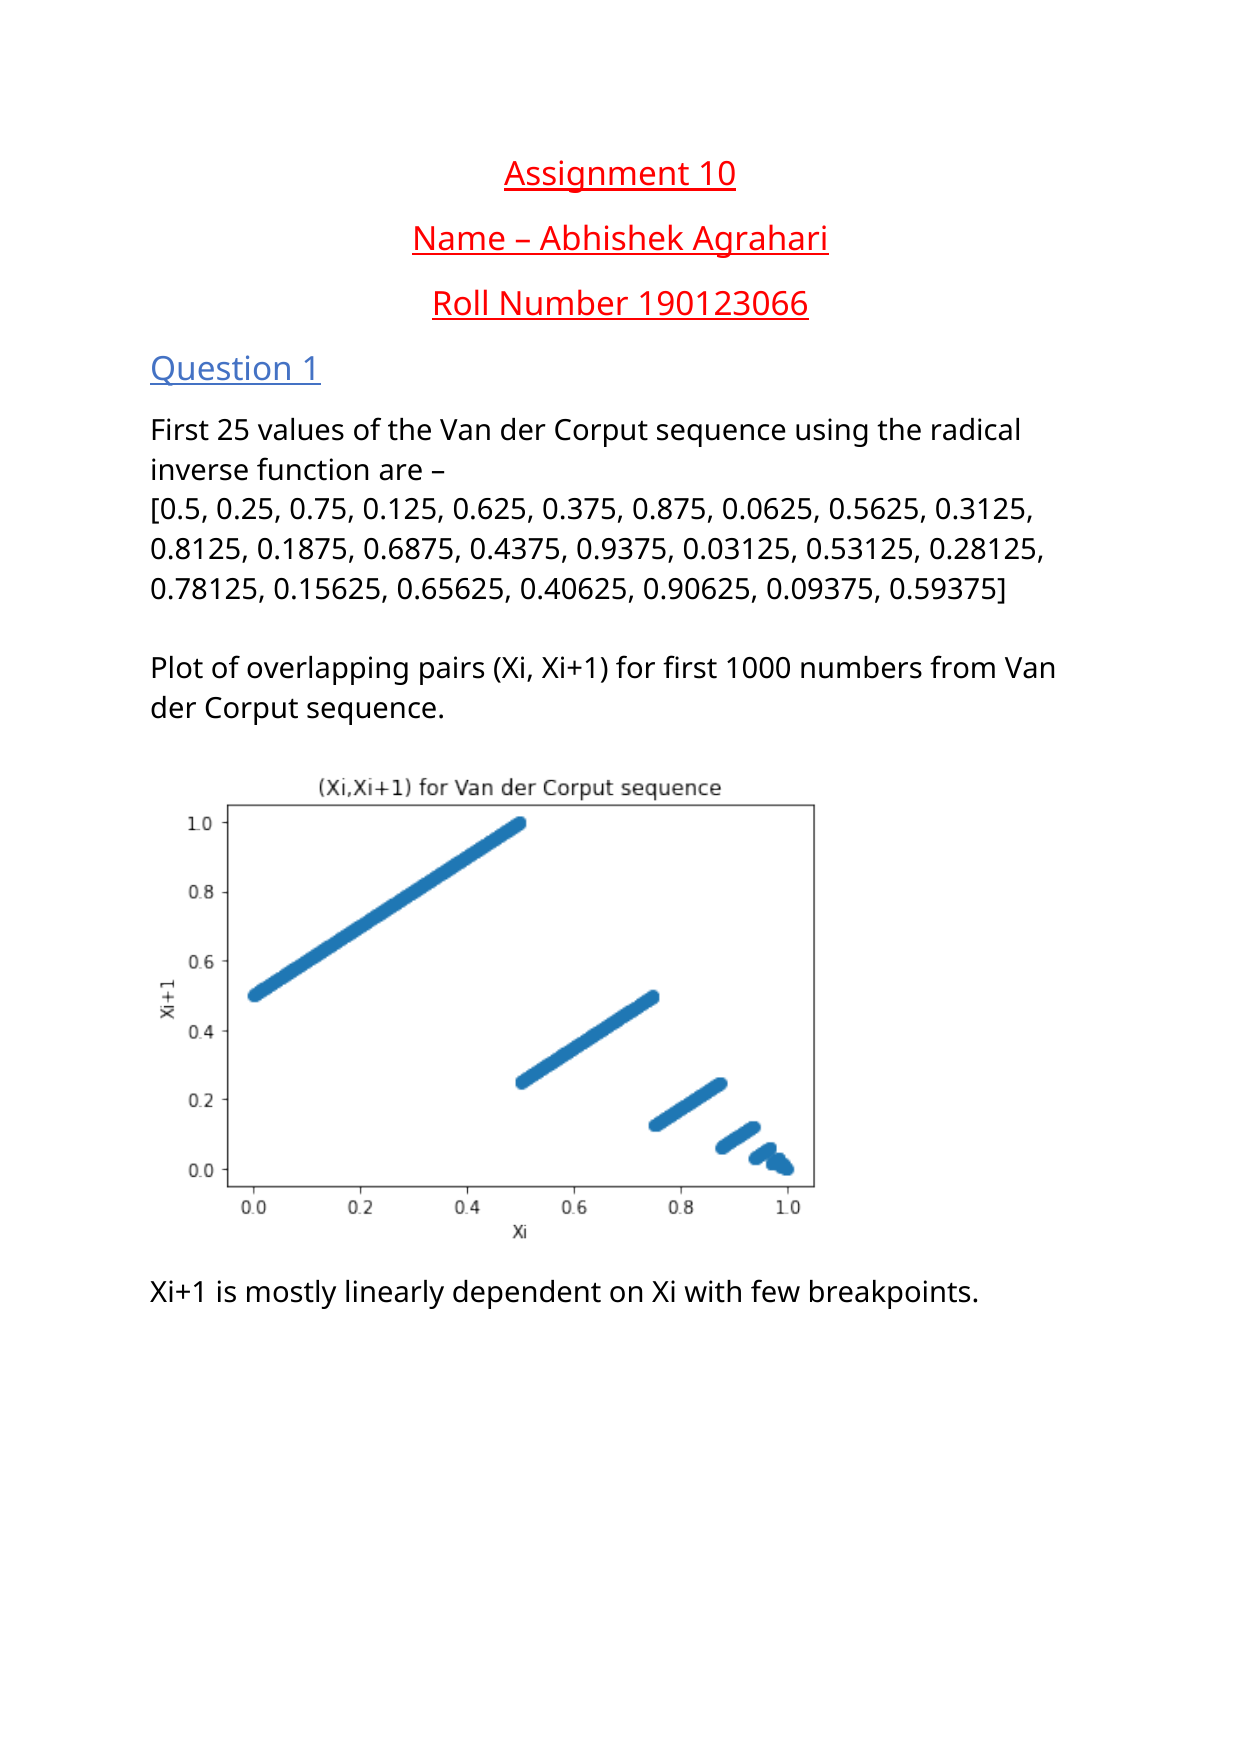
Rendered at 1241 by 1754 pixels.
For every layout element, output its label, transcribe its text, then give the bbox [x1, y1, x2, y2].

text First 25 values of the Van der Corput sequence using the radical inverse function are – [150, 409, 1090, 488]
text Plot of overlapping pairs (Xi, Xi+1) for first 1000 numbers from Van der Corput sequence. [150, 647, 1090, 727]
text Question 1 [150, 344, 1090, 390]
text Name – Abhishek Agrahari [150, 215, 1090, 260]
text Roll Number 190123066 [150, 279, 1090, 325]
text Assignment 10 [150, 150, 1090, 195]
picture [150, 766, 826, 1253]
text [0.5, 0.25, 0.75, 0.125, 0.625, 0.375, 0.875, 0.0625, 0.5625, 0.3125, 0.8125, 0.1875, 0.6875, 0.4375, 0.9375, 0.03125, 0.53125, 0.28125, 0.78125, 0.15625, 0.65625, 0.40625, 0.90625, 0.09375, 0.59375] [150, 488, 1090, 608]
text Xi+1 is mostly linearly dependent on Xi with few breakpoints. [150, 1271, 1090, 1311]
